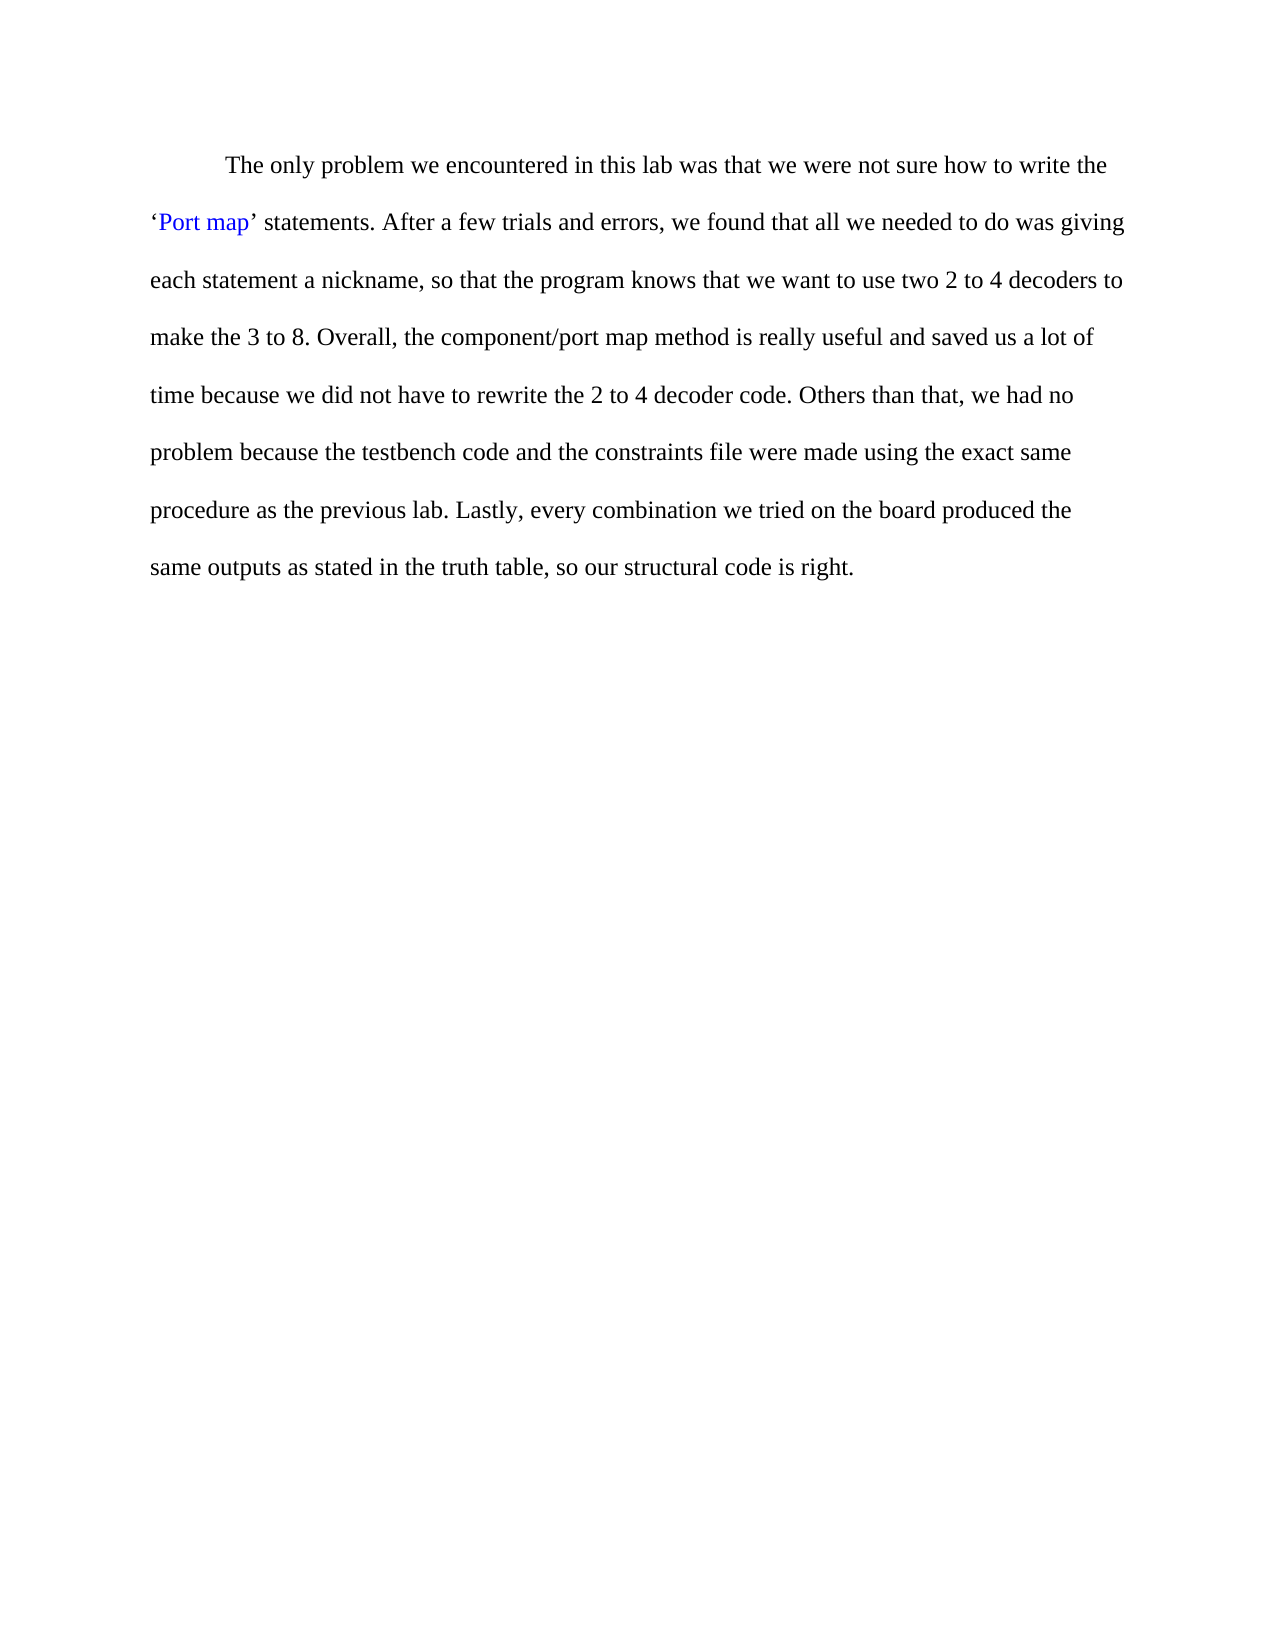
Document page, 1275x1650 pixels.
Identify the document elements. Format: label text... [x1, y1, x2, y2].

text The only problem we encountered in this lab was that we were not sure how to write the ‘Port map’ statements. After a few trials and errors, we found that all we needed to do was giving each statement a nickname, so that the program knows that we want to use two 2 to 4 decoders to make the 3 to 8. Overall, the component/port map method is really useful and saved us a lot of time because we did not have to rewrite the 2 to 4 decoder code. Others than that, we had no problem because the testbench code and the constraints file were made using the exact same procedure as the previous lab. Lastly, every combination we tried on the board produced the same outputs as stated in the truth table, so our structural code is right. [150, 150, 1125, 581]
